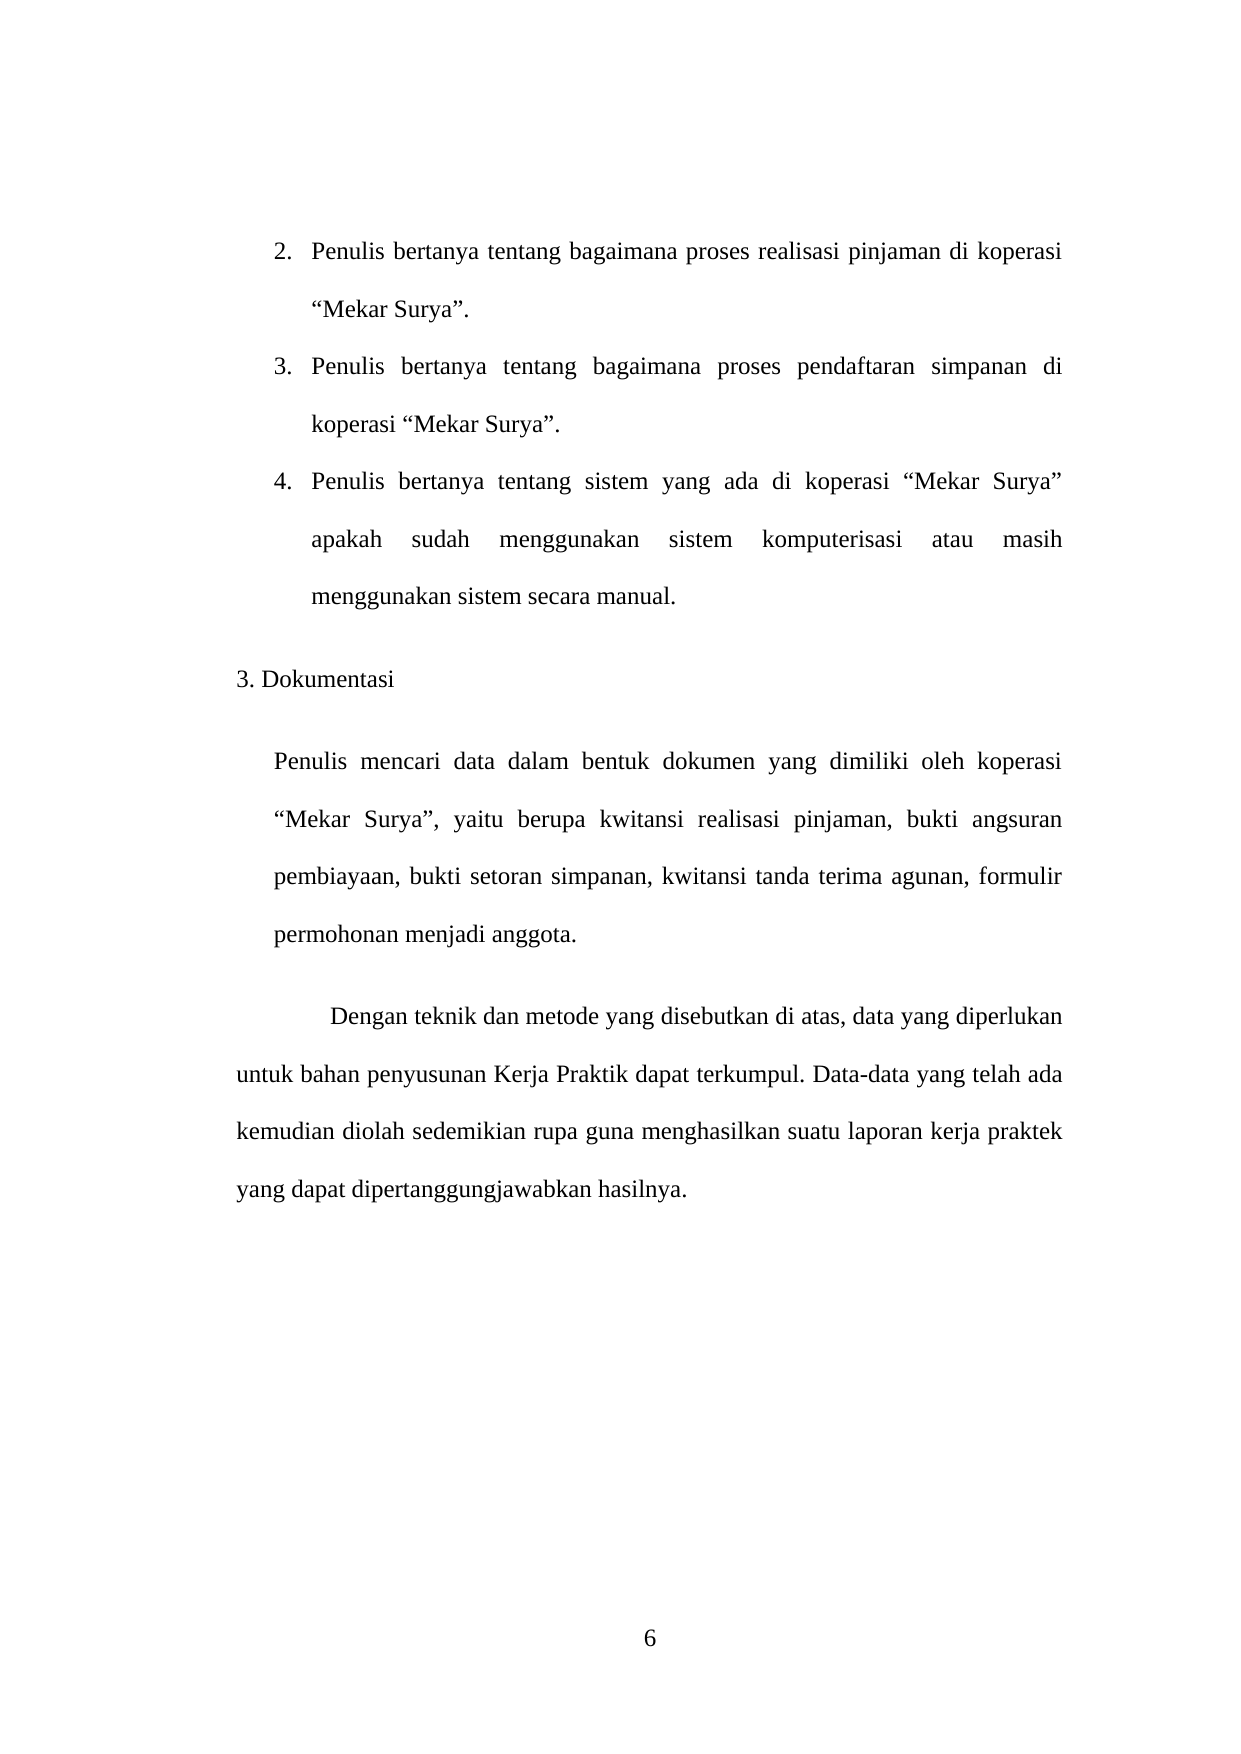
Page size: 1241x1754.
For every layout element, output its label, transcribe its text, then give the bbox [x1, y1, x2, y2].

list Penulis bertanya tentang sistem yang ada di koperasi “Mekar Surya” apakah sudah menggunakan sistem komputerisasi atau masih menggunakan sistem secara manual. [274, 466, 1063, 610]
list Penulis bertanya tentang bagaimana proses realisasi pinjaman di koperasi “Mekar Surya”. [274, 236, 1063, 322]
text Penulis mencari data dalam bentuk dokumen yang dimiliki oleh koperasi “Mekar Surya”, yaitu berupa kwitansi realisasi pinjaman, bukti angsuran pembiayaan, bukti setoran simpanan, kwitansi tanda terima agunan, formulir permohonan menjadi anggota. [274, 746, 1063, 947]
text Dengan teknik dan metode yang disebutkan di atas, data yang diperlukan untuk bahan penyusunan Kerja Praktik dapat terkumpul. Data-data yang telah ada kemudian diolah sedemikian rupa guna menghasilkan suatu laporan kerja praktek yang dapat dipertanggungjawabkan hasilnya. [236, 1001, 1063, 1202]
text 3. Dokumentasi [236, 664, 1063, 692]
list Penulis bertanya tentang bagaimana proses pendaftaran simpanan di koperasi “Mekar Surya”. [274, 351, 1063, 437]
